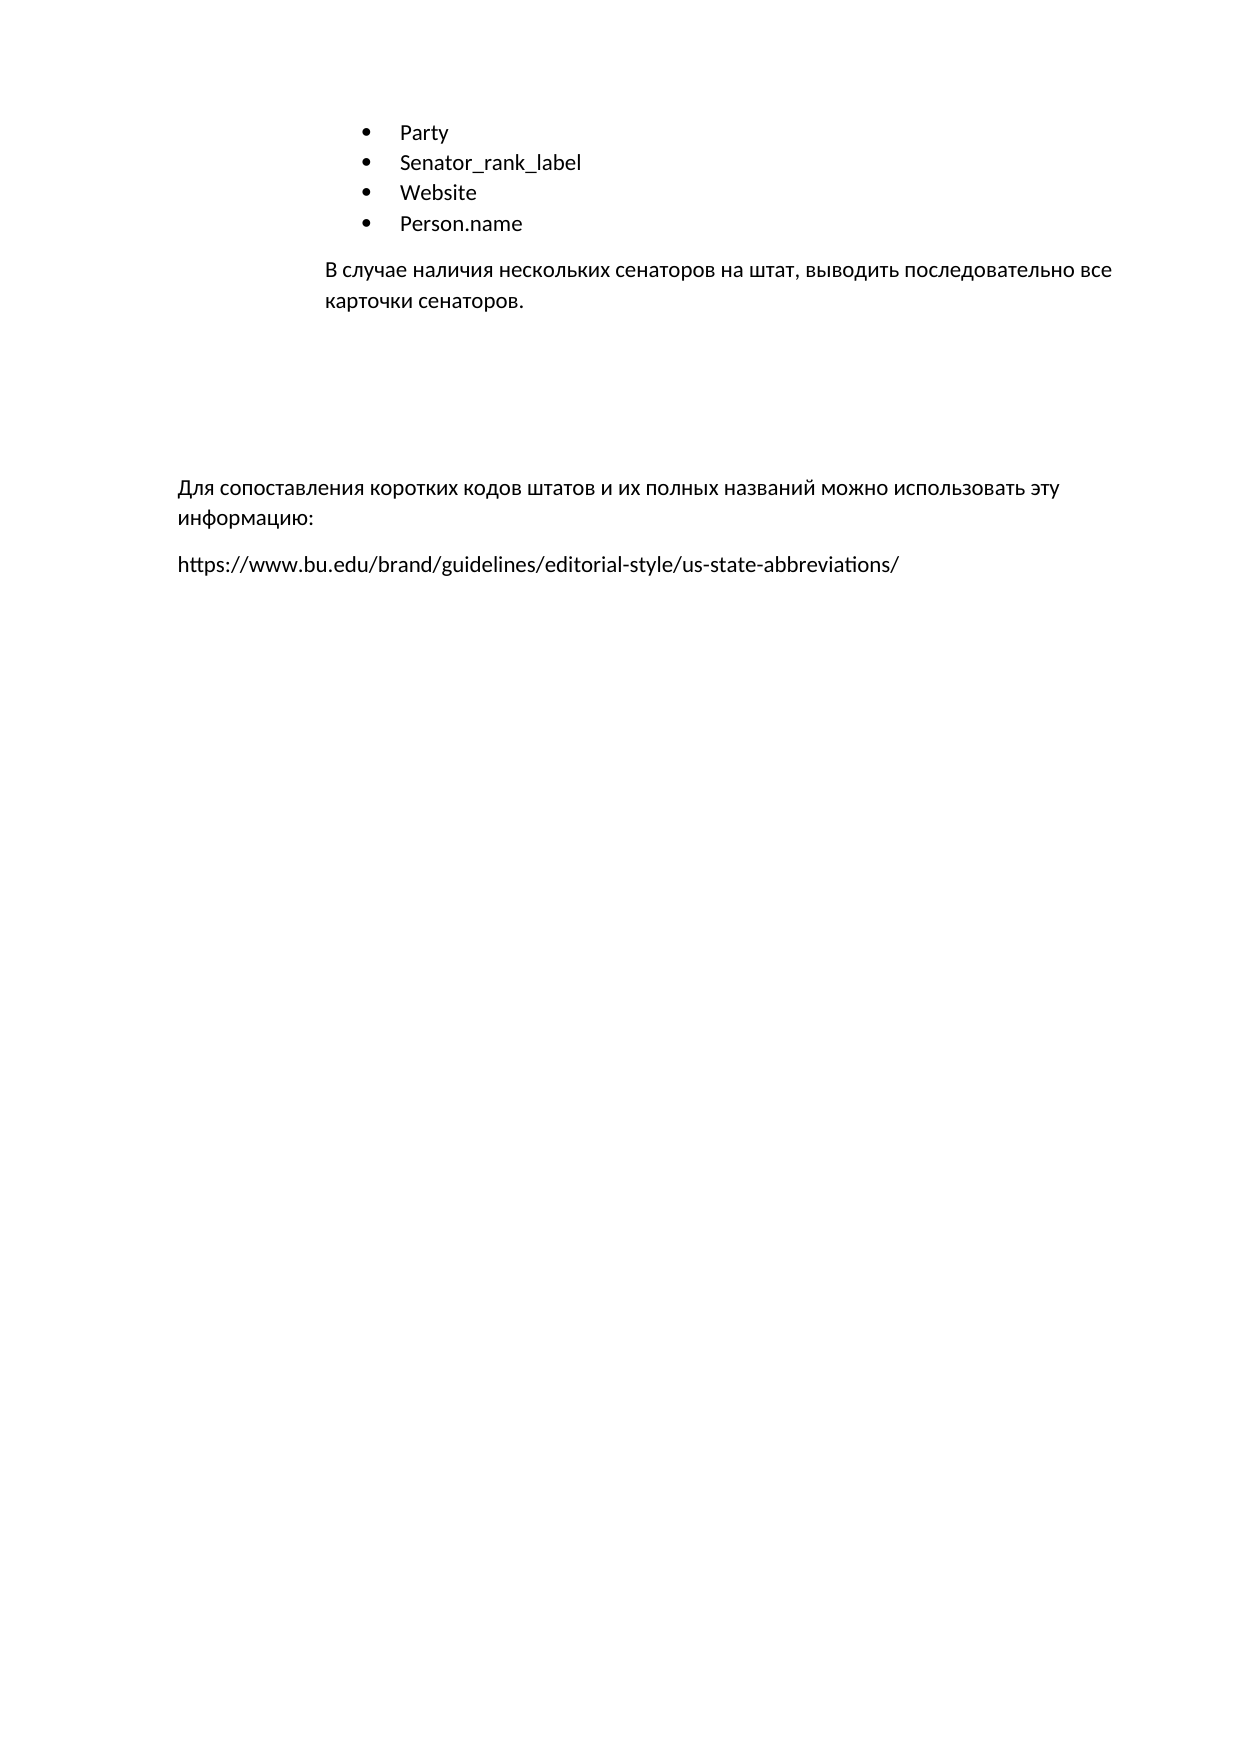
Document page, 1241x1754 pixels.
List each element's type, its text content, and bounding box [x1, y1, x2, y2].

list Person.name [362, 209, 1152, 237]
list Senator_rank_label [362, 148, 1152, 176]
list Website [362, 178, 1152, 207]
text Для сопоставления коротких кодов штатов и их полных названий можно использовать эту информацию: [177, 473, 1152, 532]
text https://www.bu.edu/brand/guidelines/editorial-style/us-state-abbreviations/ [177, 550, 1152, 578]
text В случае наличия нескольких сенаторов на штат, выводить последовательно все карточки сенаторов. [325, 256, 1152, 314]
list Party [362, 118, 1152, 146]
